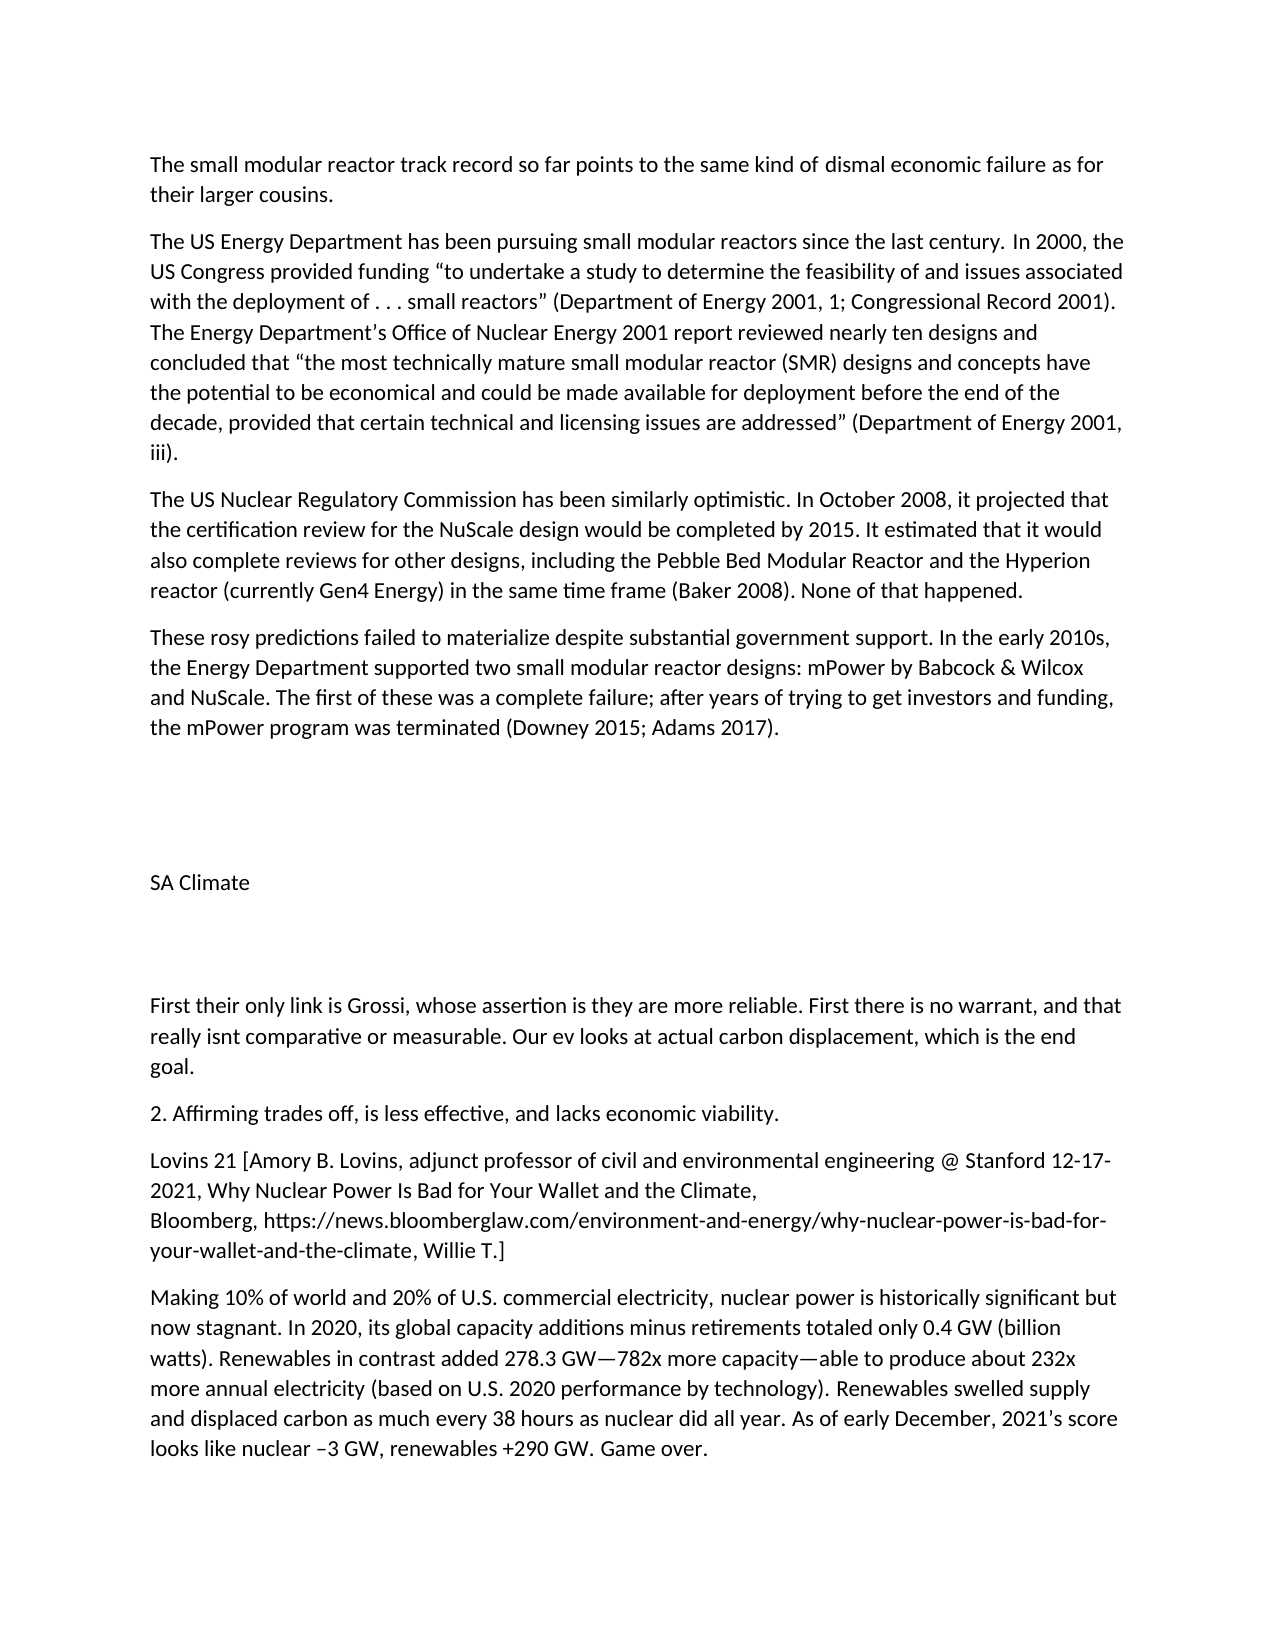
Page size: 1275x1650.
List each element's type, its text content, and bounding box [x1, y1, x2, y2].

text The US Nuclear Regulatory Commission has been similarly optimistic. In October 2008, it projected that the certification review for the NuScale design would be completed by 2015. It estimated that it would also complete reviews for other designs, including the Pebble Bed Modular Reactor and the Hyperion reactor (currently Gen4 Energy) in the same time frame (Baker 2008). None of that happened. [150, 485, 1125, 604]
text Making 10% of world and 20% of U.S. commercial electricity, nuclear power is historically significant but now stagnant. In 2020, its global capacity additions minus retirements totaled only 0.4 GW (billion watts). Renewables in contrast added 278.3 GW—782x more capacity—able to produce about 232x more annual electricity (based on U.S. 2020 performance by technology). Renewables swelled supply and displaced carbon as much every 38 hours as nuclear did all year. As of early December, 2021’s score looks like nuclear –3 GW, renewables +290 GW. Game over. [150, 1283, 1125, 1462]
text The small modular reactor track record so far points to the same kind of dismal economic failure as for their larger cousins. [150, 150, 1125, 208]
text Lovins 21 [Amory B. Lovins, adjunct professor of civil and environmental engineering @ Stanford 12-17-2021, Why Nuclear Power Is Bad for Your Wallet and the Climate, Bloomberg, https://news.bloomberglaw.com/environment-and-energy/why-nuclear-power-is-bad-for-your-wallet-and-the-climate, Willie T.] [150, 1146, 1125, 1264]
text SA Climate [150, 868, 1125, 896]
text The US Energy Department has been pursuing small modular reactors since the last century. In 2000, the US Congress provided funding “to undertake a study to determine the feasibility of and issues associated with the deployment of . . . small reactors” (Department of Energy 2001, 1; Congressional Record 2001). The Energy Department’s Office of Nuclear Energy 2001 report reviewed nearly ten designs and concluded that “the most technically mature small modular reactor (SMR) designs and concepts have the potential to be economical and could be made available for deployment before the end of the decade, provided that certain technical and licensing issues are addressed” (Department of Energy 2001, iii). [150, 227, 1125, 467]
text These rosy predictions failed to materialize despite substantial government support. In the early 2010s, the Energy Department supported two small modular reactor designs: mPower by Babcock & Wilcox and NuScale. The first of these was a complete failure; after years of trying to get investors and funding, the mPower program was terminated (Downey 2015; Adams 2017). [150, 623, 1125, 742]
text First their only link is Grossi, whose assertion is they are more reliable. First there is no warrant, and that really isnt comparative or measurable. Our ev looks at actual carbon displacement, which is the end goal. [150, 992, 1125, 1080]
text 2. Affirming trades off, is less effective, and lacks economic viability. [150, 1099, 1125, 1127]
